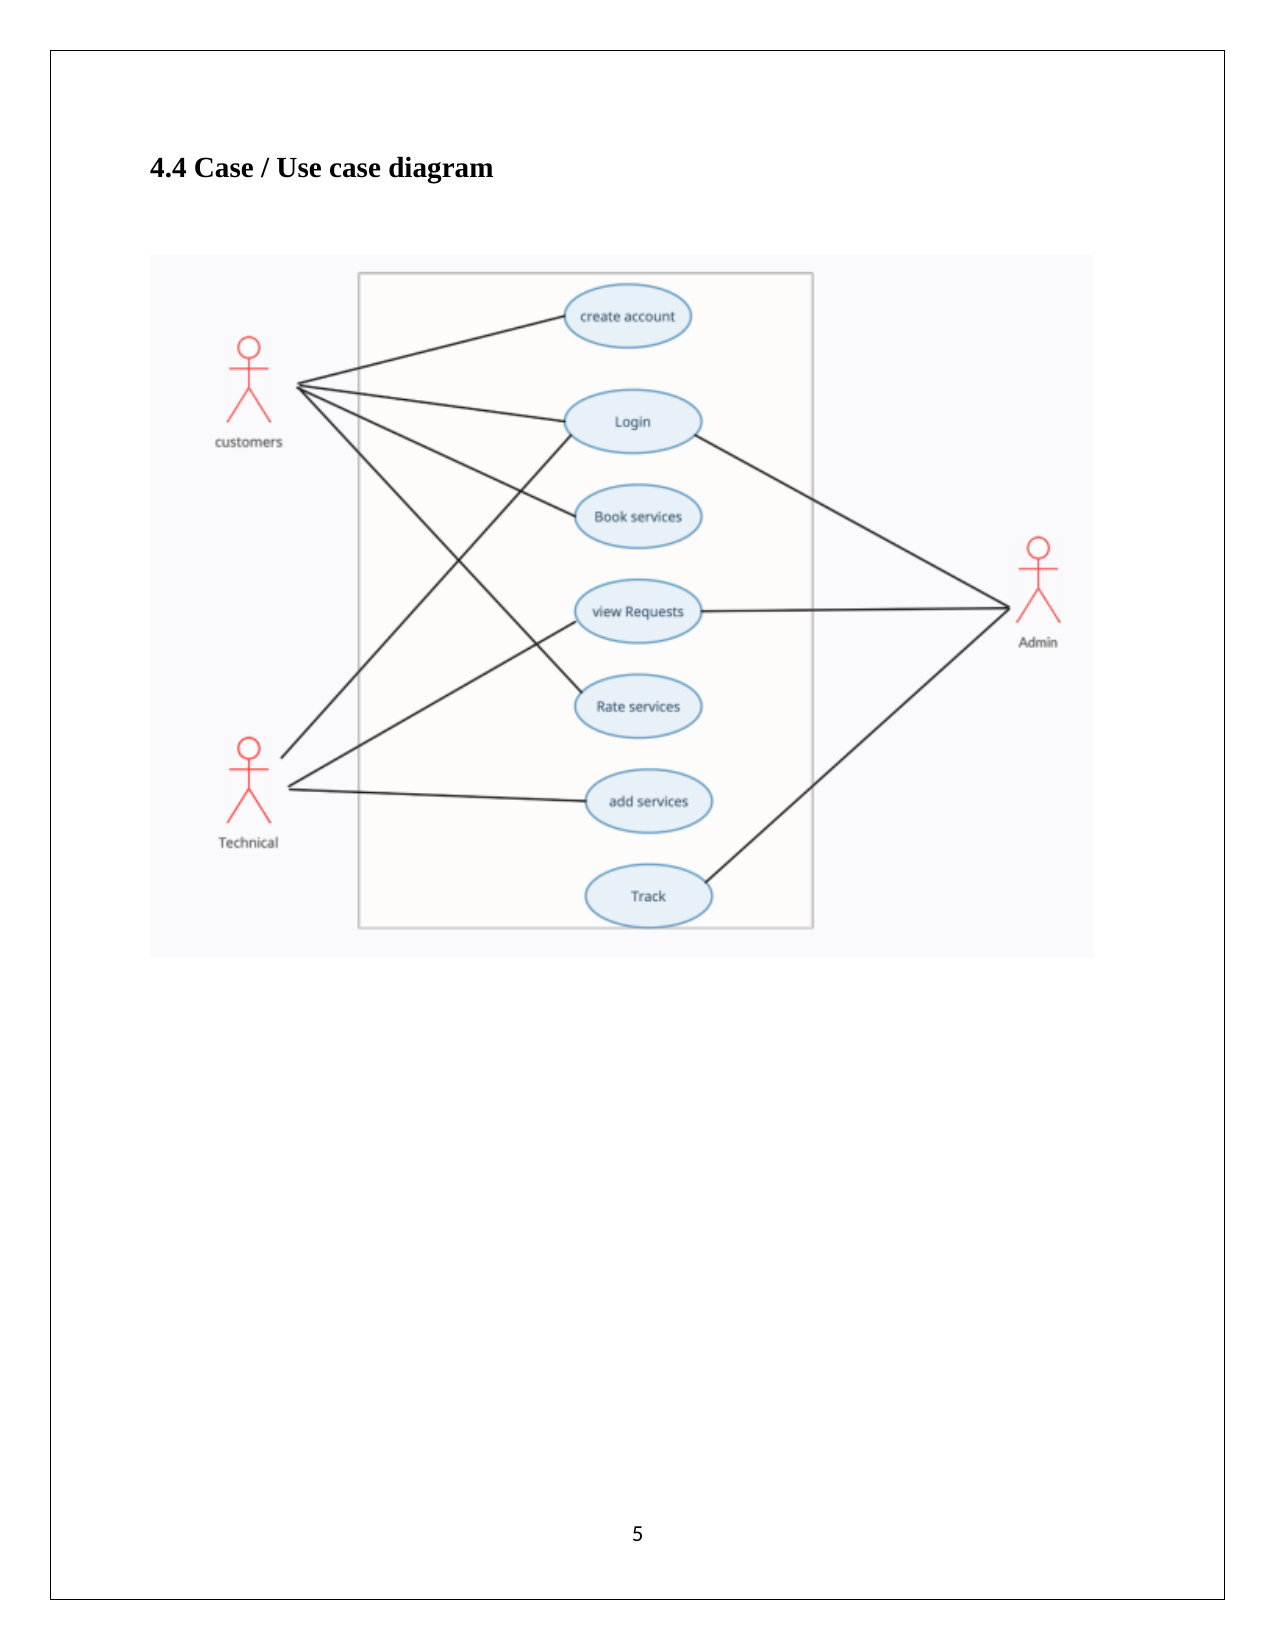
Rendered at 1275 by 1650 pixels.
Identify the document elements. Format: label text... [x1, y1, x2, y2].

text 4.4 Case / Use case diagram [150, 150, 1125, 183]
picture [150, 255, 1094, 958]
